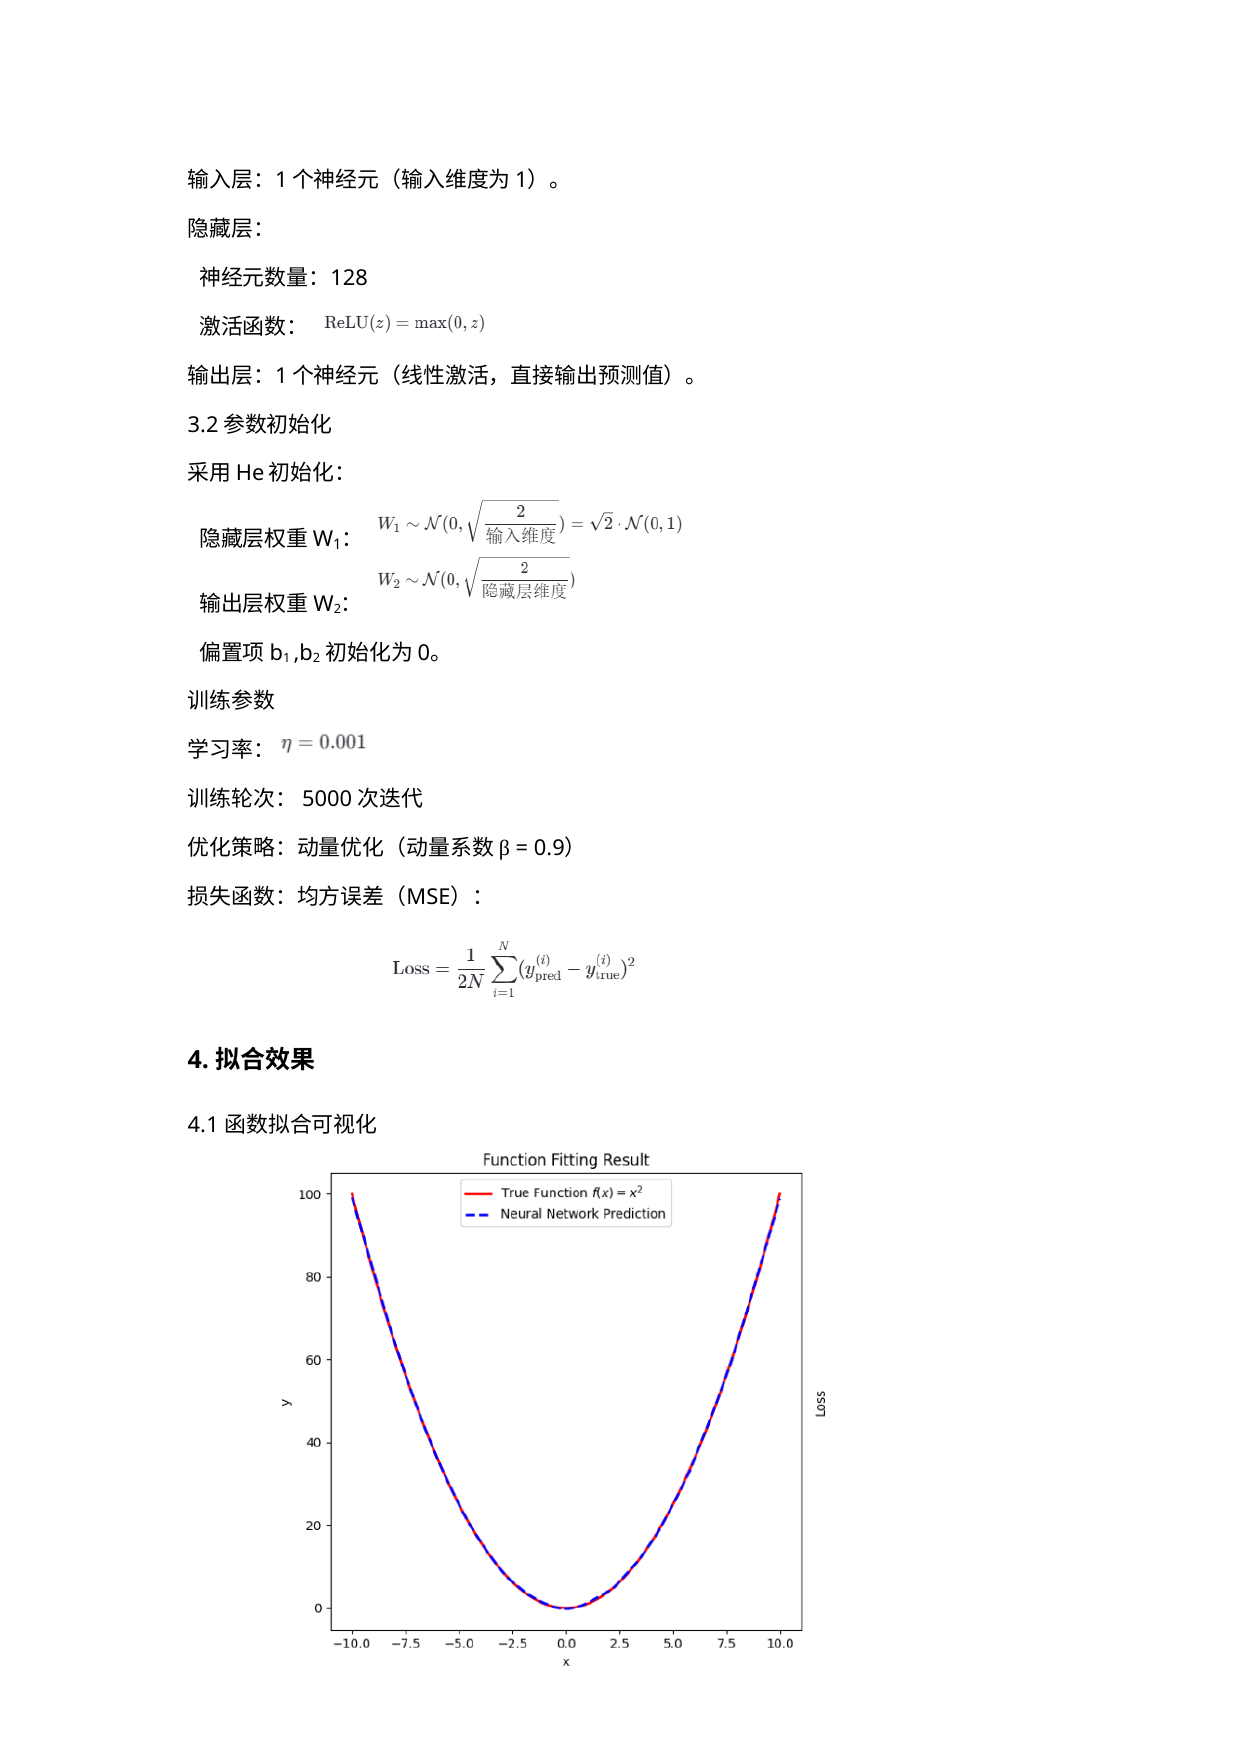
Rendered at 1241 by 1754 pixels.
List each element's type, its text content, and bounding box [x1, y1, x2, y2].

picture [379, 935, 649, 1005]
text 输出层：1个神经元（线性激活，直接输出预测值）。 [187, 357, 1053, 390]
text 损失函数：均方误差（MSE）： [187, 878, 1053, 911]
text 输入层：1个神经元（输入维度为1）。 [187, 162, 1053, 194]
text 4.1 函数拟合可视化 [187, 1106, 1053, 1139]
picture [315, 304, 497, 339]
text 隐藏层权重W1： [586, 504, 1053, 569]
list 拟合效果 [187, 1025, 1053, 1090]
text 偏置项 b1 ,b2 初始化为0。 [187, 634, 1053, 667]
text 隐藏层： [187, 211, 1053, 243]
text 3.2参数初始化 [187, 406, 1053, 439]
picture [356, 495, 695, 609]
text 采用He初始化： [187, 455, 1053, 488]
text 激活函数： [187, 308, 1053, 341]
text 训练参数 [187, 683, 1053, 716]
text 输出层权重 W2： [187, 585, 1053, 618]
picture [271, 723, 377, 761]
picture [274, 1139, 835, 1674]
text 优化策略：动量优化（动量系数 β = 0.9） [187, 829, 1053, 862]
text 学习率： [187, 732, 1053, 764]
text 训练轮次： 5000 次迭代 [187, 781, 1053, 813]
text 神经元数量：128 [187, 260, 1053, 292]
text 隐藏层权重W1： [187, 504, 362, 569]
